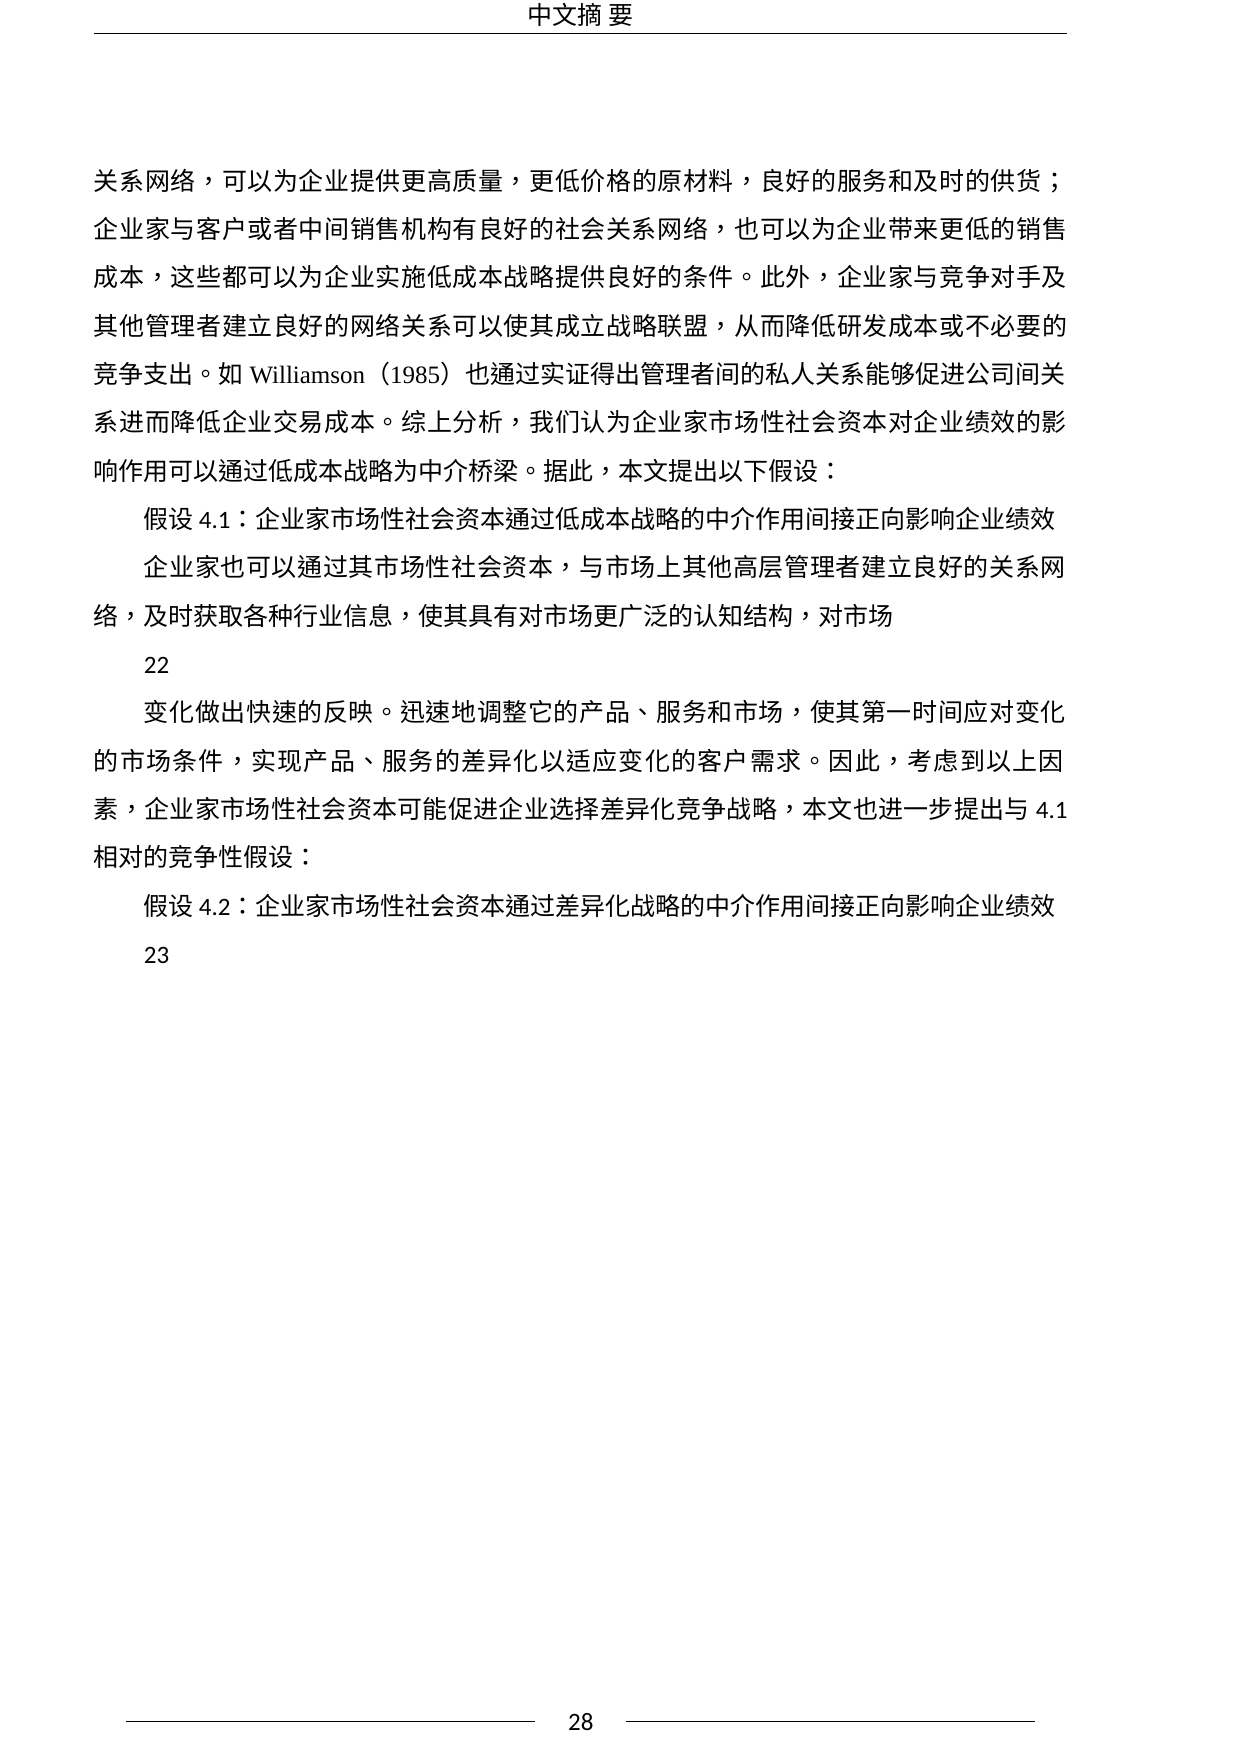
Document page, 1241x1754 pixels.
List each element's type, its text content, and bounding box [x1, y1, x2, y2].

text 企业家也可以通过其市场性社会资本，与市场上其他高层管理者建立良好的关系网络，及时获取各种行业信息，使其具有对市场更广泛的认知结构，对市场 [94, 534, 1067, 631]
text 23 [94, 921, 1067, 969]
text 22 [94, 631, 1067, 679]
subtitle 假设4.2：企业家市场性社会资本通过差异化战略的中介作用间接正向影响企业绩效 [94, 873, 1067, 921]
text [94, 148, 1067, 486]
subtitle 假设4.1：企业家市场性社会资本通过低成本战略的中介作用间接正向影响企业绩效 [94, 486, 1067, 534]
text 变化做出快速的反映。迅速地调整它的产品、服务和市场，使其第一时间应对变化的市场条件，实现产品、服务的差异化以适应变化的客户需求。因此，考虑到以上因素，企业家市场性社会资本可能促进企业选择差异化竞争战略，本文也进一步提出与4.1相对的竞争性假设： [94, 679, 1067, 873]
